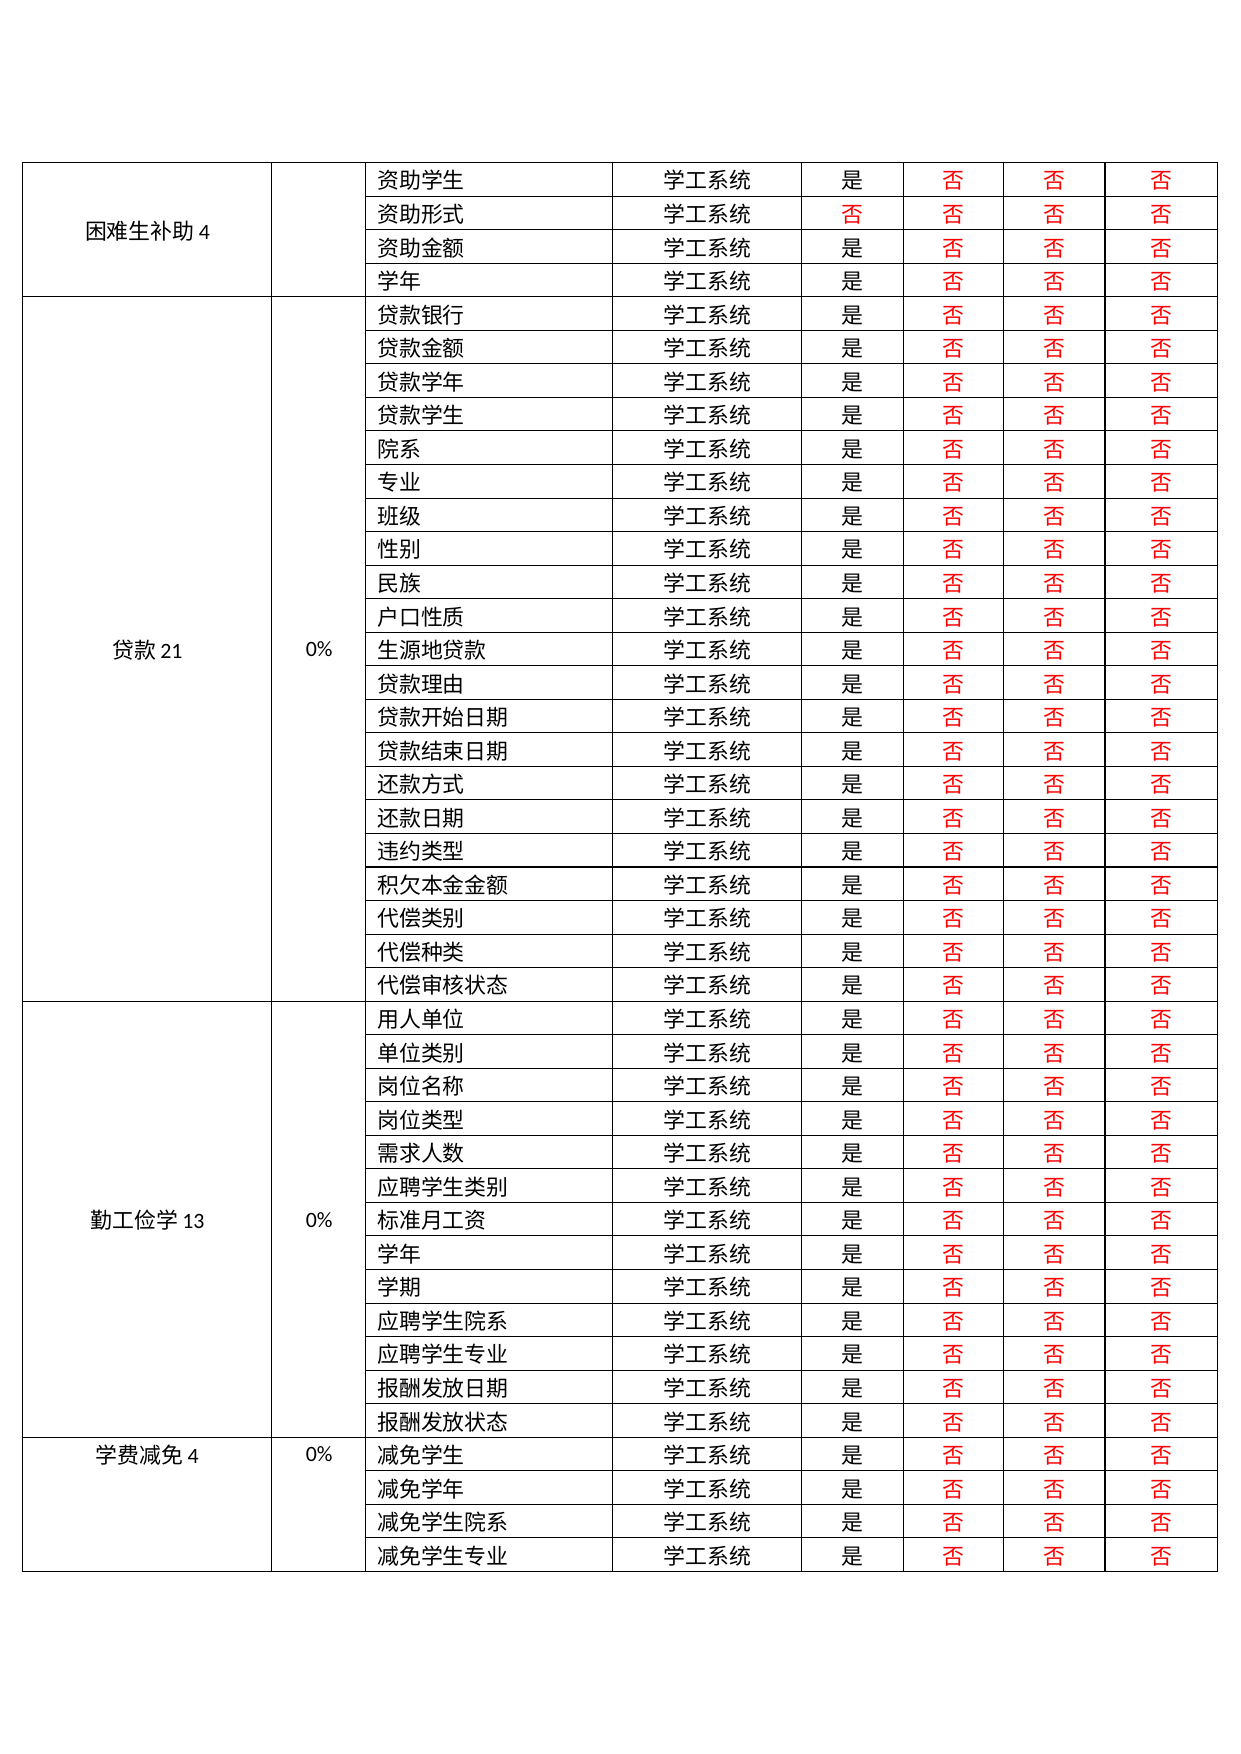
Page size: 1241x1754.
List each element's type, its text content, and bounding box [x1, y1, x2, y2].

table_cell 否 [904, 465, 1003, 497]
table_cell 否 [1106, 1136, 1217, 1168]
table_cell 否 [904, 800, 1003, 833]
table_cell 民族 [366, 566, 612, 598]
table_cell 学年 [366, 1236, 612, 1269]
table_cell 贷款学年 [366, 364, 612, 397]
table_cell 学工系统 [613, 532, 801, 564]
table_cell 否 [1106, 901, 1217, 933]
table_cell 否 [904, 1371, 1003, 1403]
table_cell 否 [1004, 1438, 1104, 1470]
table_cell 是 [802, 566, 903, 598]
table_cell 是 [802, 398, 903, 430]
table_cell 否 [904, 197, 1003, 229]
table_cell 学工系统 [613, 364, 801, 397]
table_cell 否 [1106, 431, 1217, 464]
table_cell 否 [904, 868, 1003, 900]
table_cell 是 [802, 264, 903, 296]
table_cell 否 [904, 1304, 1003, 1336]
table_cell 是 [802, 868, 903, 900]
table_cell 否 [1106, 264, 1217, 296]
table_cell 否 [1106, 935, 1217, 967]
table_cell 是 [802, 297, 903, 330]
table_cell 否 [1106, 1471, 1217, 1504]
table_cell 是 [802, 163, 903, 196]
table_cell 贷款银行 [366, 297, 612, 330]
table_cell 否 [1004, 1102, 1104, 1135]
table_cell 减免学生专业 [366, 1538, 612, 1571]
table_cell 是 [802, 1169, 903, 1202]
table_cell 减免学生 [366, 1438, 612, 1470]
table_cell 资助形式 [366, 197, 612, 229]
table_cell 否 [904, 1471, 1003, 1504]
table_cell 贷款学生 [366, 398, 612, 430]
table_cell 学工系统 [613, 700, 801, 732]
table_cell 是 [802, 1337, 903, 1369]
table_cell 否 [1106, 499, 1217, 531]
table_cell 否 [1004, 767, 1104, 799]
table_cell 是 [802, 1136, 903, 1168]
table_cell 是 [802, 532, 903, 564]
table_cell 否 [904, 901, 1003, 933]
table_cell 专业 [366, 465, 612, 497]
table_cell 学工系统 [613, 1438, 801, 1470]
table_cell 学工系统 [613, 1505, 801, 1537]
table_cell 学工系统 [613, 163, 801, 196]
table_cell 否 [1004, 935, 1104, 967]
table_cell 否 [1106, 968, 1217, 1001]
table_cell 否 [1004, 364, 1104, 397]
table_cell 否 [1004, 733, 1104, 766]
table_cell 否 [904, 1337, 1003, 1369]
table_cell 贷款21 [23, 297, 271, 1001]
table_cell 否 [1004, 633, 1104, 665]
table_cell 否 [904, 566, 1003, 598]
table_cell 否 [1106, 398, 1217, 430]
table_cell 学工系统 [613, 566, 801, 598]
table_cell 减免学生院系 [366, 1505, 612, 1537]
table_cell 否 [1004, 331, 1104, 363]
table_cell 贷款结束日期 [366, 733, 612, 766]
table_cell 贷款金额 [366, 331, 612, 363]
table_cell 学工系统 [613, 1002, 801, 1034]
table_cell 否 [904, 297, 1003, 330]
table_cell 否 [1106, 800, 1217, 833]
table_cell 否 [1106, 666, 1217, 699]
table_cell 生源地贷款 [366, 633, 612, 665]
table_cell 是 [802, 1471, 903, 1504]
table_cell 否 [1106, 1404, 1217, 1437]
table_cell 否 [1106, 364, 1217, 397]
table_cell 否 [904, 1270, 1003, 1302]
table_cell 学工系统 [613, 431, 801, 464]
table_cell 是 [802, 633, 903, 665]
table_cell 否 [1106, 297, 1217, 330]
table_cell 学工系统 [613, 1203, 801, 1235]
table_cell 是 [802, 431, 903, 464]
table_cell 学工系统 [613, 230, 801, 263]
table_cell 是 [802, 230, 903, 263]
table_cell 学工系统 [613, 264, 801, 296]
table_cell 学工系统 [613, 197, 801, 229]
table_cell 贷款理由 [366, 666, 612, 699]
table_cell 否 [1106, 1371, 1217, 1403]
table_cell 否 [1004, 1371, 1104, 1403]
table_cell 否 [1004, 901, 1104, 933]
table_cell 0% [272, 1438, 365, 1571]
table_cell 否 [1004, 968, 1104, 1001]
table_cell 否 [1106, 566, 1217, 598]
table_cell 是 [802, 968, 903, 1001]
table_cell 否 [904, 1236, 1003, 1269]
table_cell 是 [802, 1069, 903, 1101]
table_cell 是 [802, 1304, 903, 1336]
table_cell 学工系统 [613, 1236, 801, 1269]
table_cell 否 [904, 968, 1003, 1001]
table_cell 代偿种类 [366, 935, 612, 967]
table_cell 学工系统 [613, 1471, 801, 1504]
table_cell 学工系统 [613, 1270, 801, 1302]
table_cell 否 [1106, 1236, 1217, 1269]
table_cell 否 [904, 633, 1003, 665]
table_cell 是 [802, 1538, 903, 1571]
table_cell 否 [1106, 767, 1217, 799]
table_cell 学工系统 [613, 599, 801, 632]
table_cell 是 [802, 499, 903, 531]
table_cell 否 [1106, 700, 1217, 732]
table_cell 否 [1004, 1538, 1104, 1571]
table_cell 学工系统 [613, 767, 801, 799]
table_cell 0% [272, 1002, 365, 1437]
table_cell 否 [1004, 666, 1104, 699]
table_cell 资助金额 [366, 230, 612, 263]
table_cell 应聘学生院系 [366, 1304, 612, 1336]
table_cell 否 [1106, 1102, 1217, 1135]
table_cell 是 [802, 364, 903, 397]
table_cell 否 [1106, 230, 1217, 263]
table_cell 否 [1004, 700, 1104, 732]
table_cell 否 [1004, 1169, 1104, 1202]
table_cell 学工系统 [613, 834, 801, 866]
table_cell 否 [1106, 1438, 1217, 1470]
table_cell 是 [802, 834, 903, 866]
table_cell 学工系统 [613, 1337, 801, 1369]
table_cell 否 [1106, 1505, 1217, 1537]
table_cell 报酬发放日期 [366, 1371, 612, 1403]
table_cell 岗位类型 [366, 1102, 612, 1135]
table_cell 否 [1106, 633, 1217, 665]
table_cell 否 [904, 364, 1003, 397]
table_cell 减免学年 [366, 1471, 612, 1504]
table_cell 否 [904, 1438, 1003, 1470]
table_cell 否 [1004, 1404, 1104, 1437]
table_cell 学工系统 [613, 499, 801, 531]
table_cell 否 [1106, 1035, 1217, 1068]
table_cell 学工系统 [613, 1404, 801, 1437]
table_cell 否 [904, 398, 1003, 430]
table_cell 0% [272, 297, 365, 1001]
table_cell 否 [1004, 834, 1104, 866]
table_cell 否 [904, 1035, 1003, 1068]
table_cell 学工系统 [613, 666, 801, 699]
table_cell 否 [1106, 733, 1217, 766]
table_cell 学工系统 [613, 297, 801, 330]
table_cell 需求人数 [366, 1136, 612, 1168]
table_cell 否 [1106, 1002, 1217, 1034]
table_cell 学工系统 [613, 1069, 801, 1101]
table_cell 代偿类别 [366, 901, 612, 933]
table_cell 否 [904, 1069, 1003, 1101]
table_cell 否 [904, 767, 1003, 799]
table_cell 否 [1106, 834, 1217, 866]
table_cell 否 [1004, 1035, 1104, 1068]
table_cell 否 [904, 1169, 1003, 1202]
table_cell 否 [1004, 163, 1104, 196]
table_cell 是 [802, 666, 903, 699]
table_cell 否 [1004, 1236, 1104, 1269]
table_cell 学工系统 [613, 1102, 801, 1135]
table_cell 学工系统 [613, 733, 801, 766]
table_cell 否 [904, 1505, 1003, 1537]
table_cell 资助学生 [366, 163, 612, 196]
table_cell 否 [904, 331, 1003, 363]
table_cell 否 [904, 1538, 1003, 1571]
table_cell 否 [904, 264, 1003, 296]
table_cell 否 [904, 599, 1003, 632]
table_cell 应聘学生类别 [366, 1169, 612, 1202]
table_cell 学工系统 [613, 800, 801, 833]
table_cell 是 [802, 800, 903, 833]
table_cell 是 [802, 901, 903, 933]
table_cell 否 [1106, 1069, 1217, 1101]
table_cell 是 [802, 1002, 903, 1034]
table_cell 否 [904, 1102, 1003, 1135]
table_cell 报酬发放状态 [366, 1404, 612, 1437]
table_cell 否 [1004, 465, 1104, 497]
table_cell 是 [802, 1438, 903, 1470]
table_cell 否 [1106, 1169, 1217, 1202]
table_cell 否 [1106, 1337, 1217, 1369]
table_cell 学工系统 [613, 1304, 801, 1336]
table_cell 是 [802, 1203, 903, 1235]
table_cell 否 [1004, 1471, 1104, 1504]
table_cell 岗位名称 [366, 1069, 612, 1101]
table_cell 学费减免4 [23, 1438, 271, 1571]
table_cell 否 [1004, 599, 1104, 632]
table_cell 否 [1106, 197, 1217, 229]
table_cell 是 [802, 1102, 903, 1135]
table_cell 学工系统 [613, 1371, 801, 1403]
table_cell 否 [904, 1136, 1003, 1168]
table_cell 是 [802, 1505, 903, 1537]
table_cell 否 [904, 935, 1003, 967]
table_cell 否 [1106, 1203, 1217, 1235]
table_cell 是 [802, 767, 903, 799]
table_cell 否 [1004, 297, 1104, 330]
table_cell 是 [802, 1236, 903, 1269]
table_cell 否 [1004, 1069, 1104, 1101]
table_cell 是 [802, 700, 903, 732]
table_cell 是 [802, 331, 903, 363]
table_cell 否 [1106, 868, 1217, 900]
table_cell 是 [802, 733, 903, 766]
table_cell 勤工俭学13 [23, 1002, 271, 1437]
table_cell 否 [904, 1002, 1003, 1034]
table_cell 学工系统 [613, 465, 801, 497]
table_cell 否 [1004, 197, 1104, 229]
table_cell 否 [1004, 499, 1104, 531]
table_cell 否 [1004, 868, 1104, 900]
table_cell 是 [802, 599, 903, 632]
table_cell 是 [802, 935, 903, 967]
table_cell 性别 [366, 532, 612, 564]
table_cell 用人单位 [366, 1002, 612, 1034]
table_cell 否 [1004, 800, 1104, 833]
table_cell 贷款开始日期 [366, 700, 612, 732]
table_cell 否 [904, 532, 1003, 564]
table_cell 否 [1106, 163, 1217, 196]
table_cell 否 [1004, 264, 1104, 296]
table_cell 应聘学生专业 [366, 1337, 612, 1369]
table_cell 否 [1004, 532, 1104, 564]
table_cell 学工系统 [613, 1169, 801, 1202]
table_cell 否 [1004, 1002, 1104, 1034]
table_cell 还款方式 [366, 767, 612, 799]
table_cell 否 [1106, 1304, 1217, 1336]
table_cell 否 [1004, 1304, 1104, 1336]
table_cell 学工系统 [613, 968, 801, 1001]
table_cell 院系 [366, 431, 612, 464]
table_cell 否 [1106, 532, 1217, 564]
table_cell 否 [802, 197, 903, 229]
table_cell 学工系统 [613, 1136, 801, 1168]
table_cell 单位类别 [366, 1035, 612, 1068]
table_cell 否 [1004, 1505, 1104, 1537]
table_cell 否 [1004, 1203, 1104, 1235]
table_cell 否 [904, 230, 1003, 263]
table_cell 代偿审核状态 [366, 968, 612, 1001]
table_cell 困难生补助4 [23, 163, 271, 296]
table_cell [272, 163, 365, 296]
table_cell 学工系统 [613, 1538, 801, 1571]
table_cell 否 [904, 666, 1003, 699]
table_cell 否 [1004, 1270, 1104, 1302]
table_cell 否 [904, 733, 1003, 766]
table_cell 还款日期 [366, 800, 612, 833]
table_cell 否 [904, 834, 1003, 866]
table_cell 否 [1004, 398, 1104, 430]
table_cell 标准月工资 [366, 1203, 612, 1235]
table_cell 学工系统 [613, 633, 801, 665]
table_cell 否 [1106, 465, 1217, 497]
table_cell 否 [1106, 599, 1217, 632]
table_cell 学工系统 [613, 331, 801, 363]
table_cell 违约类型 [366, 834, 612, 866]
table_cell 否 [904, 700, 1003, 732]
table_cell 否 [1106, 1538, 1217, 1571]
table_cell 否 [904, 163, 1003, 196]
table_cell 否 [1004, 230, 1104, 263]
table_cell 学工系统 [613, 398, 801, 430]
table_cell 学年 [366, 264, 612, 296]
table_cell 否 [1004, 1337, 1104, 1369]
table_cell 户口性质 [366, 599, 612, 632]
table_cell 否 [1004, 1136, 1104, 1168]
table_cell 学期 [366, 1270, 612, 1302]
table_cell 学工系统 [613, 935, 801, 967]
table_cell 是 [802, 1270, 903, 1302]
table_cell 否 [1004, 431, 1104, 464]
table_cell 否 [1106, 331, 1217, 363]
table_cell 学工系统 [613, 868, 801, 900]
table_cell 否 [904, 499, 1003, 531]
table_cell 否 [904, 431, 1003, 464]
table_cell 学工系统 [613, 901, 801, 933]
table_cell 学工系统 [613, 1035, 801, 1068]
table_cell 否 [1004, 566, 1104, 598]
table_cell 是 [802, 1035, 903, 1068]
table_cell 是 [802, 1404, 903, 1437]
table_cell 是 [802, 465, 903, 497]
table_cell 班级 [366, 499, 612, 531]
table_cell 积欠本金金额 [366, 868, 612, 900]
table_cell 否 [904, 1404, 1003, 1437]
table_cell 否 [1106, 1270, 1217, 1302]
table_cell 是 [802, 1371, 903, 1403]
table_cell 否 [904, 1203, 1003, 1235]
